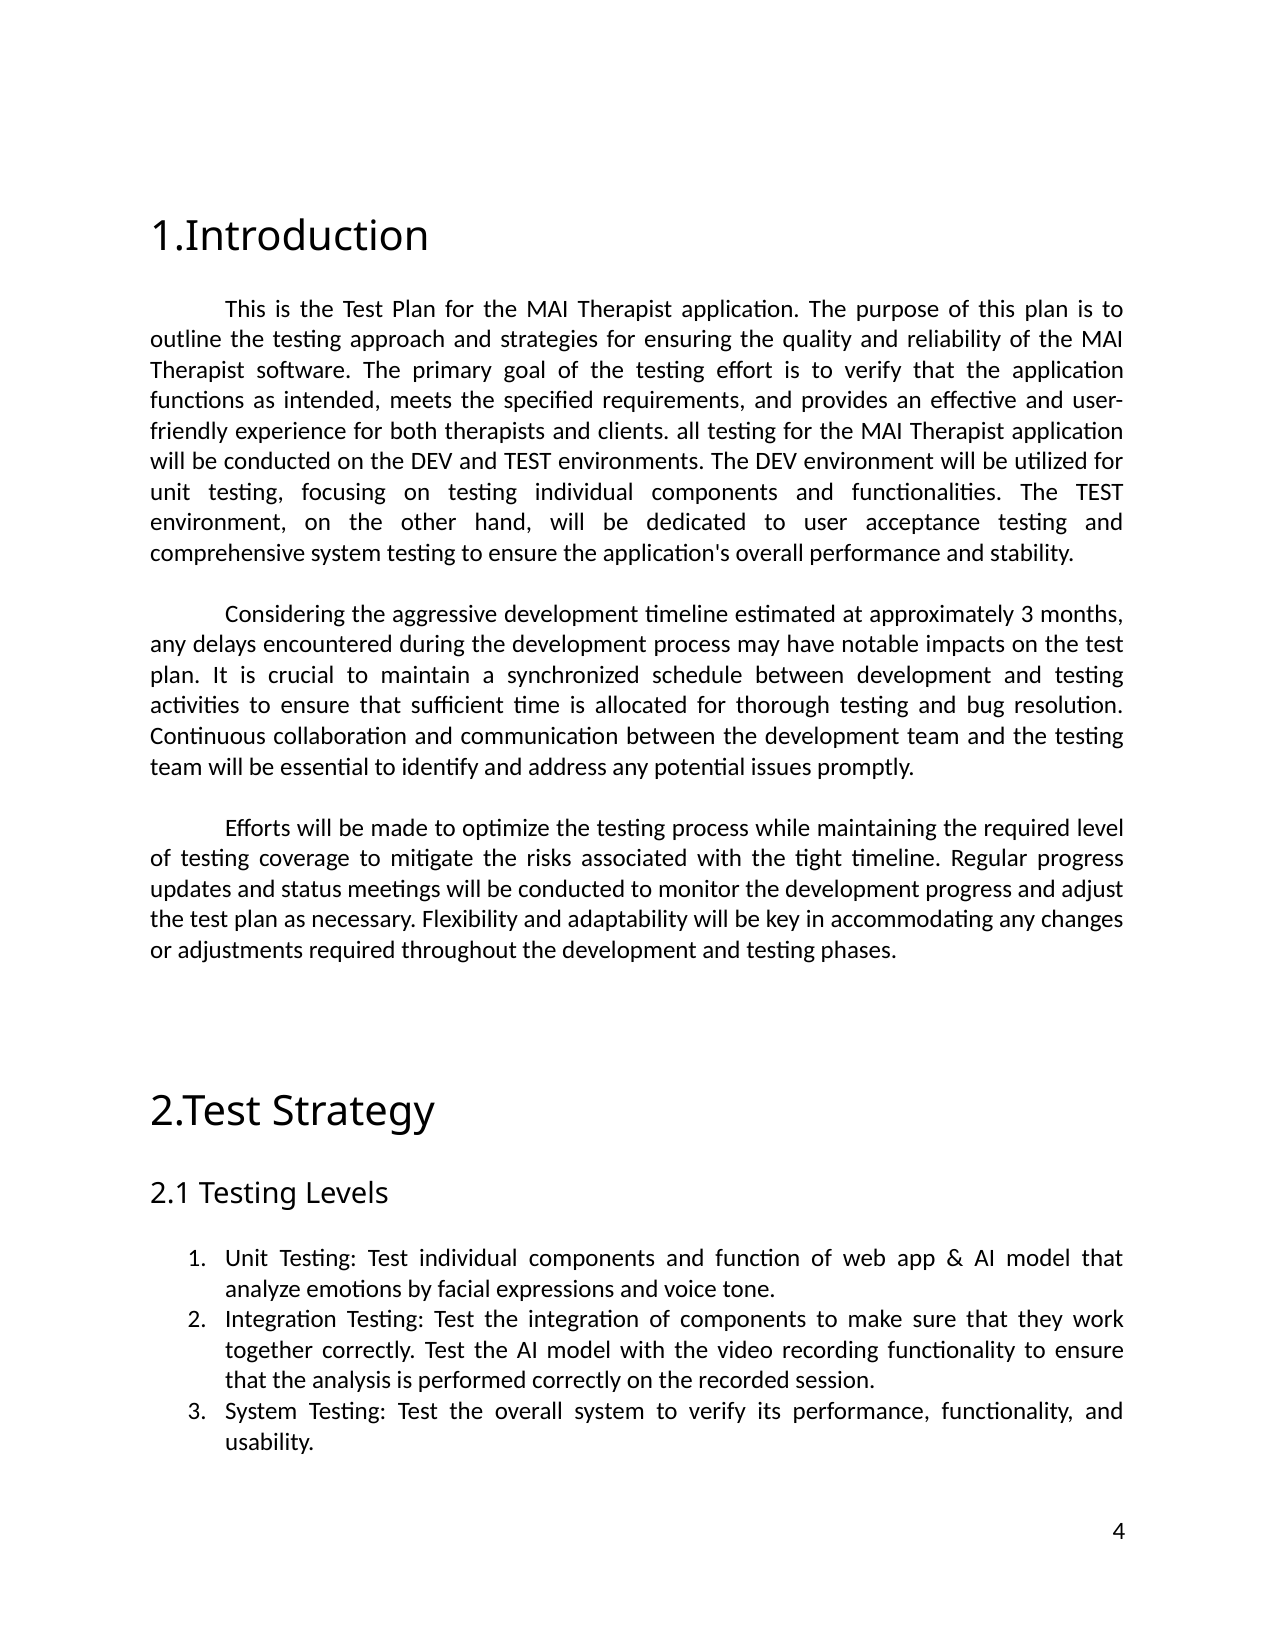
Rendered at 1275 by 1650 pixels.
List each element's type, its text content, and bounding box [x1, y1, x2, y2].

list System Testing: Test the overall system to verify its performance, functionality, and usability. [187, 1395, 1125, 1456]
list Integration Testing: Test the integration of components to make sure that they work together correctly. Test the AI model with the video recording functionality to ensure that the analysis is performed correctly on the recorded session. [187, 1303, 1125, 1395]
subtitle 2.Test Strategy [150, 1081, 1125, 1138]
text This is the Test Plan for the MAI Therapist application. The purpose of this plan is to outline the testing approach and strategies for ensuring the quality and reliability of the MAI Therapist software. The primary goal of the testing effort is to verify that the application functions as intended, meets the specified requirements, and provides an effective and user-friendly experience for both therapists and clients. all testing for the MAI Therapist application will be conducted on the DEV and TEST environments. The DEV environment will be utilized for unit testing, focusing on testing individual components and functionalities. The TEST environment, on the other hand, will be dedicated to user acceptance testing and comprehensive system testing to ensure the application's overall performance and stability. [150, 293, 1125, 567]
subtitle 2.1 Testing Levels [150, 1172, 1125, 1212]
text Efforts will be made to optimize the testing process while maintaining the required level of testing coverage to mitigate the risks associated with the tight timeline. Regular progress updates and status meetings will be conducted to monitor the development progress and adjust the test plan as necessary. Flexibility and adaptability will be key in accommodating any changes or adjustments required throughout the development and testing phases. [150, 812, 1125, 964]
list Unit Testing: Test individual components and function of web app & AI model that analyze emotions by facial expressions and voice tone. [187, 1242, 1125, 1303]
text Considering the aggressive development timeline estimated at approximately 3 months, any delays encountered during the development process may have notable impacts on the test plan. It is crucial to maintain a synchronized schedule between development and testing activities to ensure that sufficient time is allocated for thorough testing and bug resolution. Continuous collaboration and communication between the development team and the testing team will be essential to identify and address any potential issues promptly. [150, 598, 1125, 781]
subtitle 1.Introduction [150, 206, 1125, 262]
